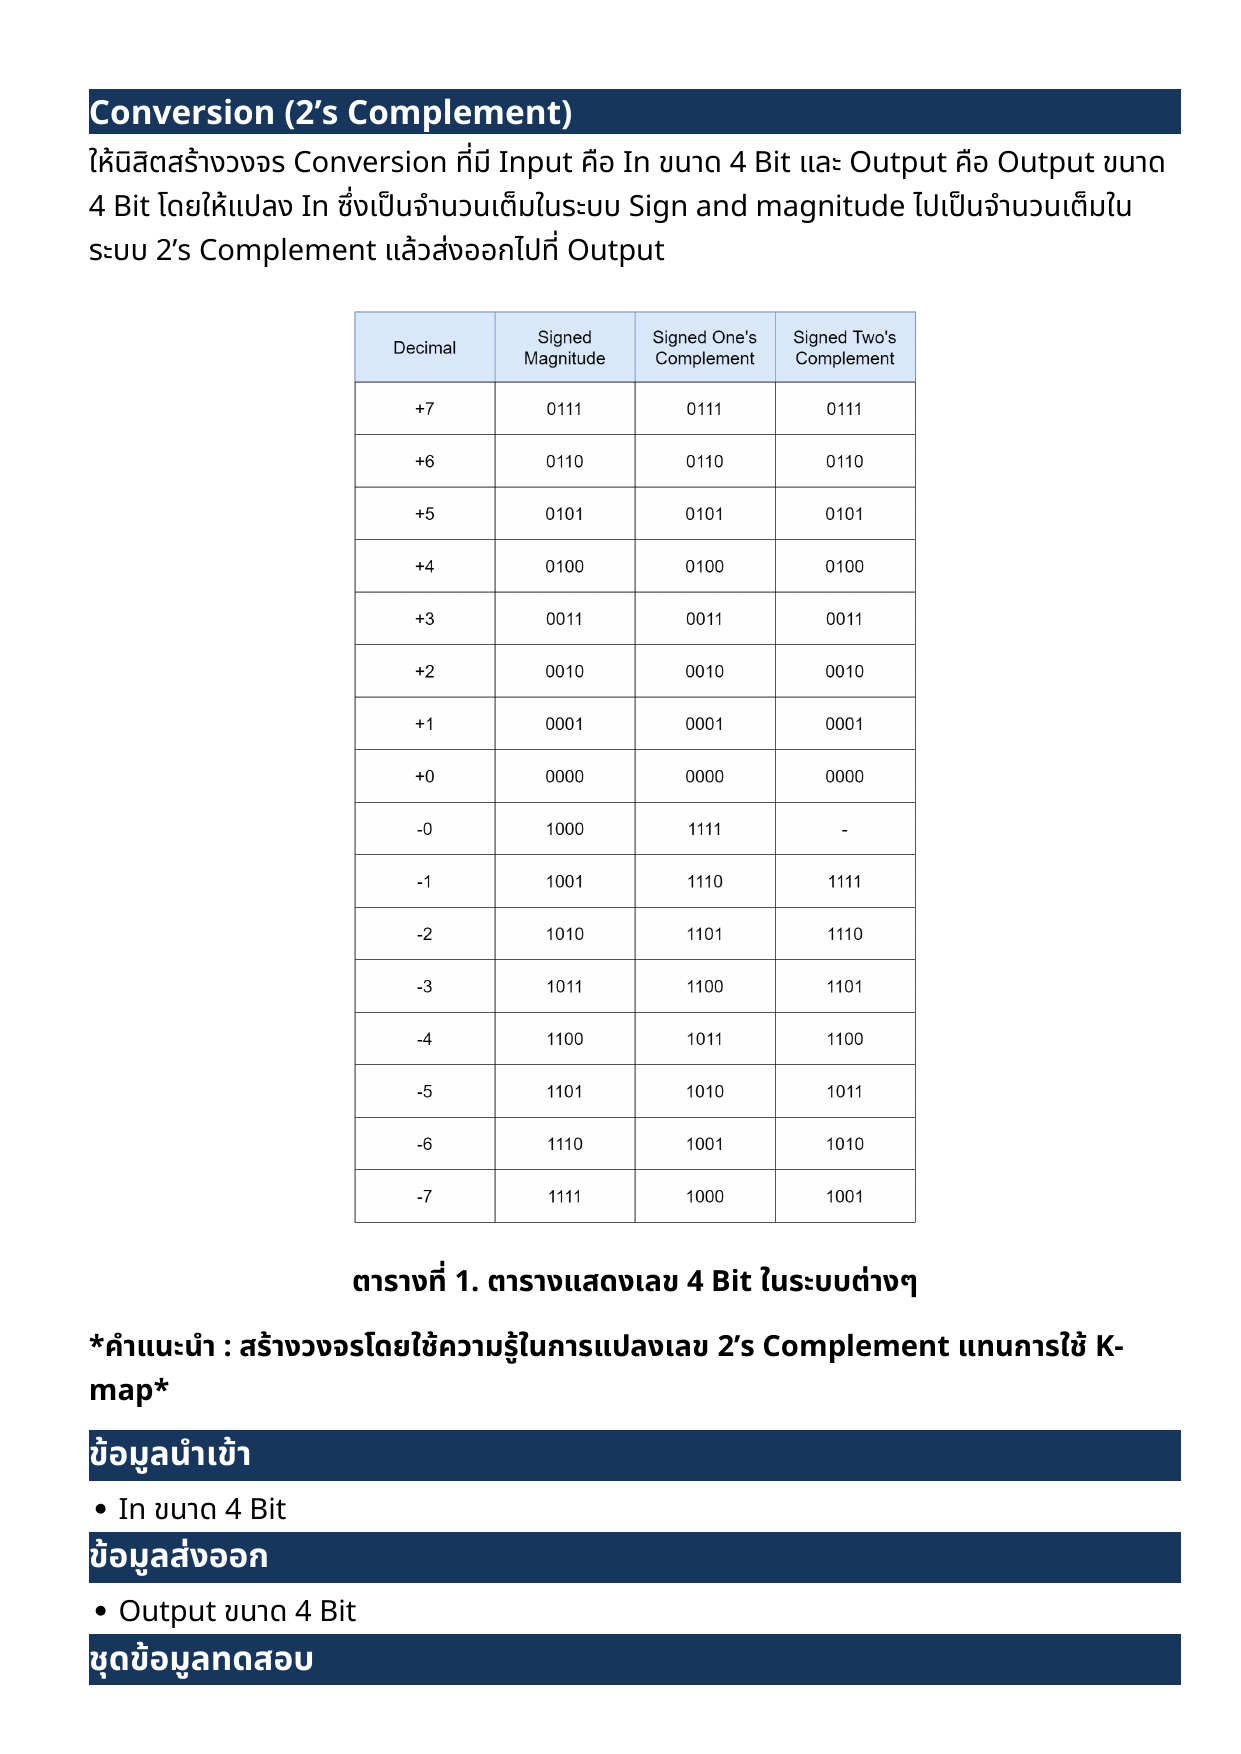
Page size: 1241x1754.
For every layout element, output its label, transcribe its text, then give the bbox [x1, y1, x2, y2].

text *คำแนะนำ : สร้างวงจรโดยใช้ความรู้ในการแปลงเลข 2’s Complement แทนการใช้ K-map* [89, 1325, 1181, 1409]
text ข้อมูลส่งออก [89, 1532, 1181, 1583]
text ข้อมูลนำเข้า [89, 1430, 1181, 1481]
picture [337, 294, 933, 1240]
text Conversion (2’s Complement) [89, 89, 1181, 134]
list Output ขนาด 4 Bit [96, 1590, 1181, 1634]
text ชุดข้อมูลทดสอบ [89, 1634, 1181, 1685]
list In ขนาด 4 Bit [96, 1488, 1181, 1532]
text ตารางที่ 1. ตารางแสดงเลข 4 Bit ในระบบต่างๆ [89, 1260, 1181, 1304]
text ให้นิสิตสร้างวงจร Conversion ที่มี Input คือ In ขนาด 4 Bit และ Output คือ Output ขนาด 4 Bit โดยให้แปลง In ซึ่งเป็นจำนวนเต็มในระบบ Sign and magnitude ไปเป็นจำนวนเต็มในระบบ 2’s Complement แล้วส่งออกไปที่ Output [89, 141, 1181, 274]
